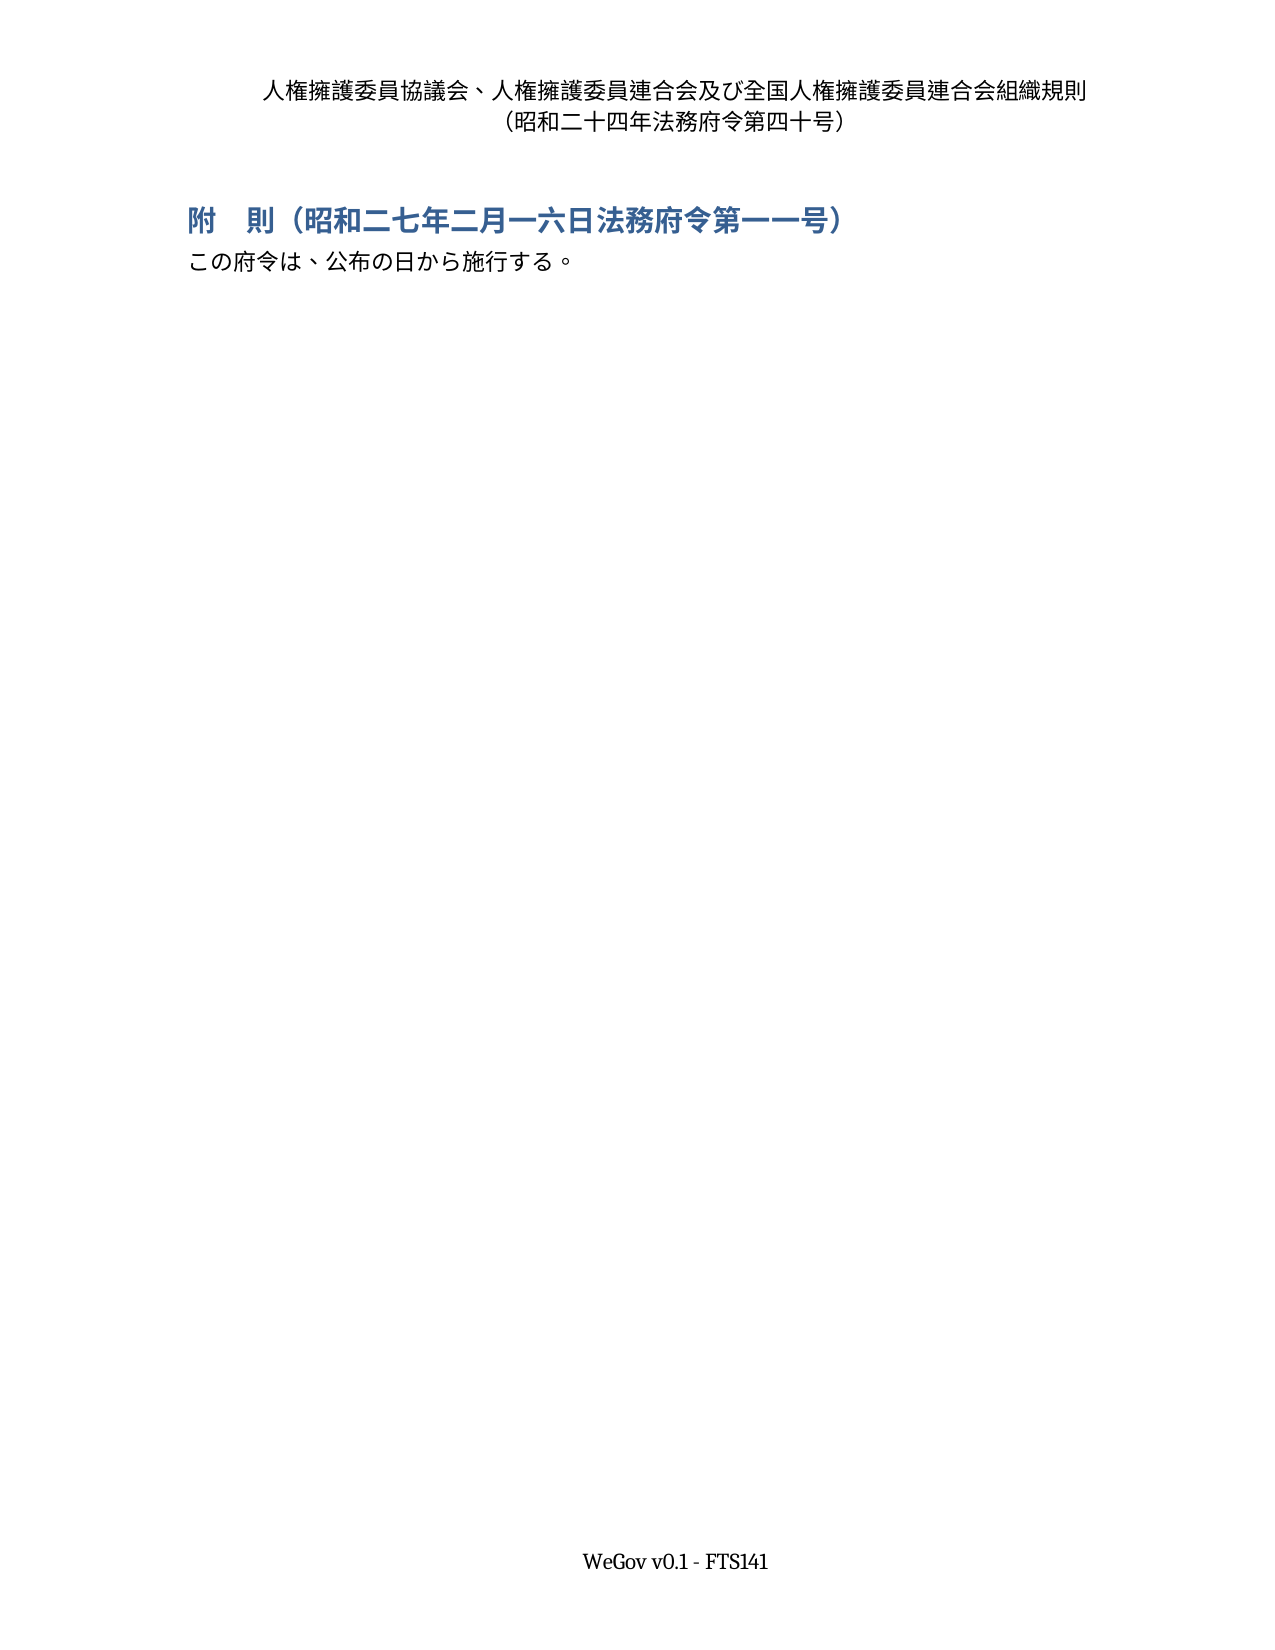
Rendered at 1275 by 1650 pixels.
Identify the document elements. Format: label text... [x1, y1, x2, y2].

subtitle 附 則（昭和二七年二月一六日法務府令第一一号） [187, 200, 1087, 240]
text この府令は、公布の日から施行する。 [187, 246, 1087, 277]
